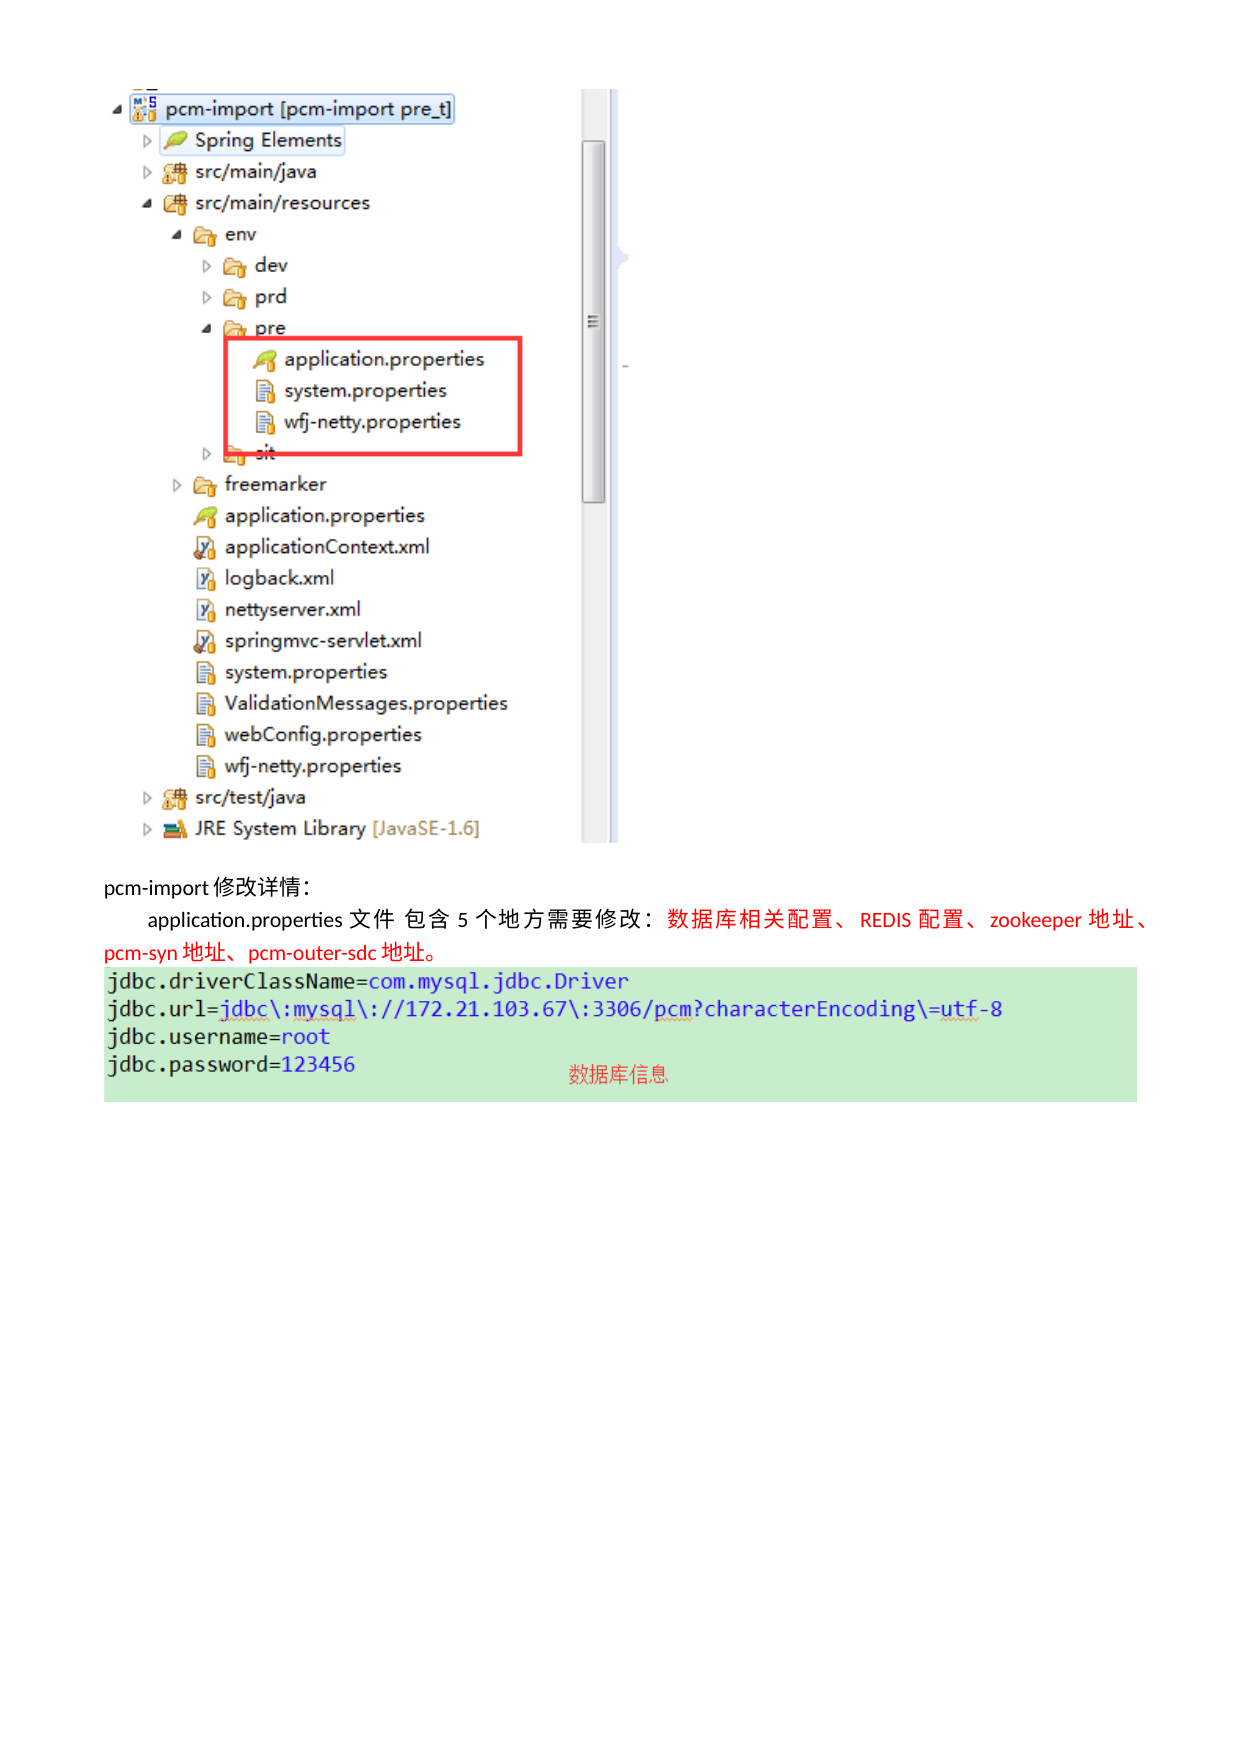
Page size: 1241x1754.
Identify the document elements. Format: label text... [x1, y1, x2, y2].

text application.properties文件 包含5个地方需要修改：数据库相关配置、REDIS配置、zookeeper地址、pcm-syn地址、pcm-outer-sdc地址。 [103, 902, 1137, 967]
text pcm-import修改详情： [103, 869, 1137, 902]
picture [103, 89, 629, 843]
picture [103, 967, 1137, 1102]
